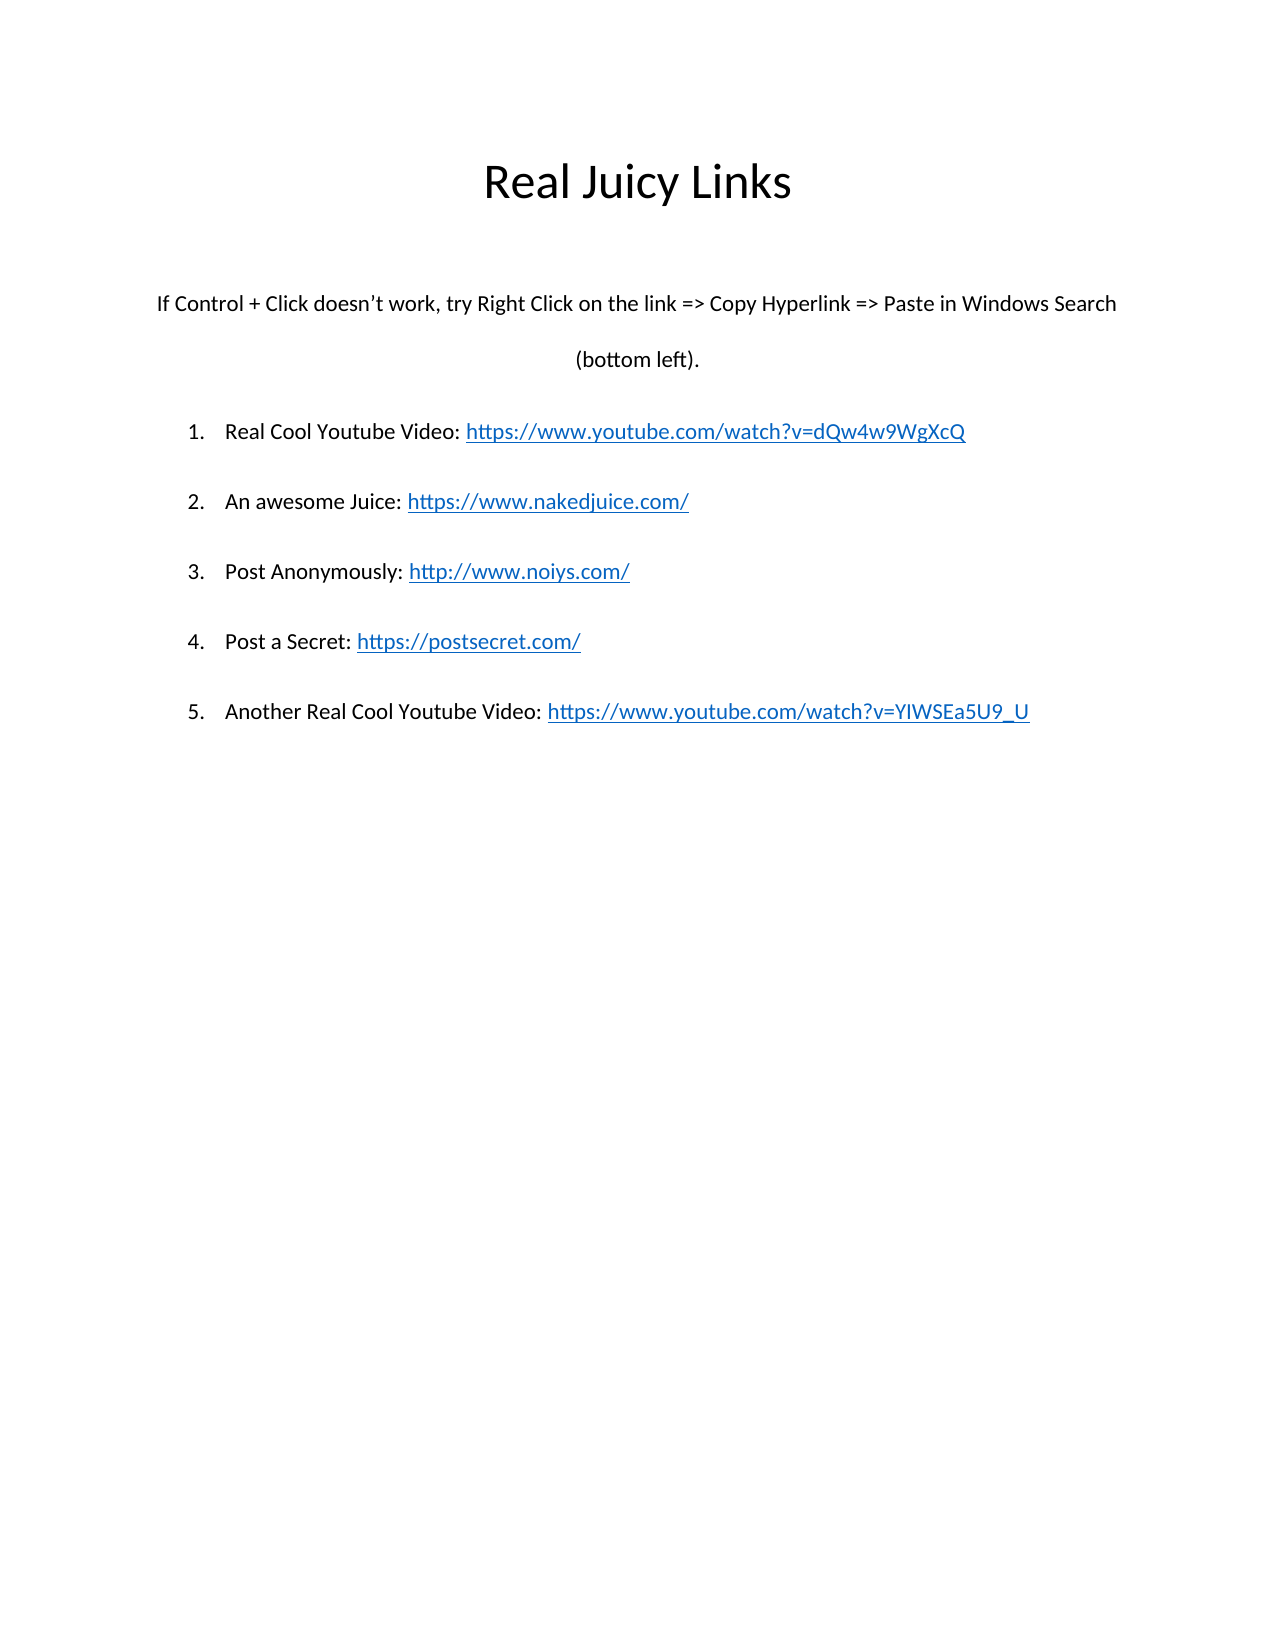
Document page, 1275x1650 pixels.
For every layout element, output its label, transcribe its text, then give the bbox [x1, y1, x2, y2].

list Post Anonymously: http://www.noiys.com/ [187, 557, 1125, 586]
list An awesome Juice: https://www.nakedjuice.com/ [187, 487, 1125, 516]
text Real Juicy Links [150, 150, 1125, 211]
list Real Cool Youtube Video: https://www.youtube.com/watch?v=dQw4w9WgXcQ [187, 417, 1125, 446]
text If Control + Click doesn’t work, try Right Click on the link => Copy Hyperlink => Paste in Windows Search (bottom left). [150, 289, 1125, 373]
list Another Real Cool Youtube Video: https://www.youtube.com/watch?v=YIWSEa5U9_U [187, 697, 1125, 726]
list Post a Secret: https://postsecret.com/ [187, 627, 1125, 656]
